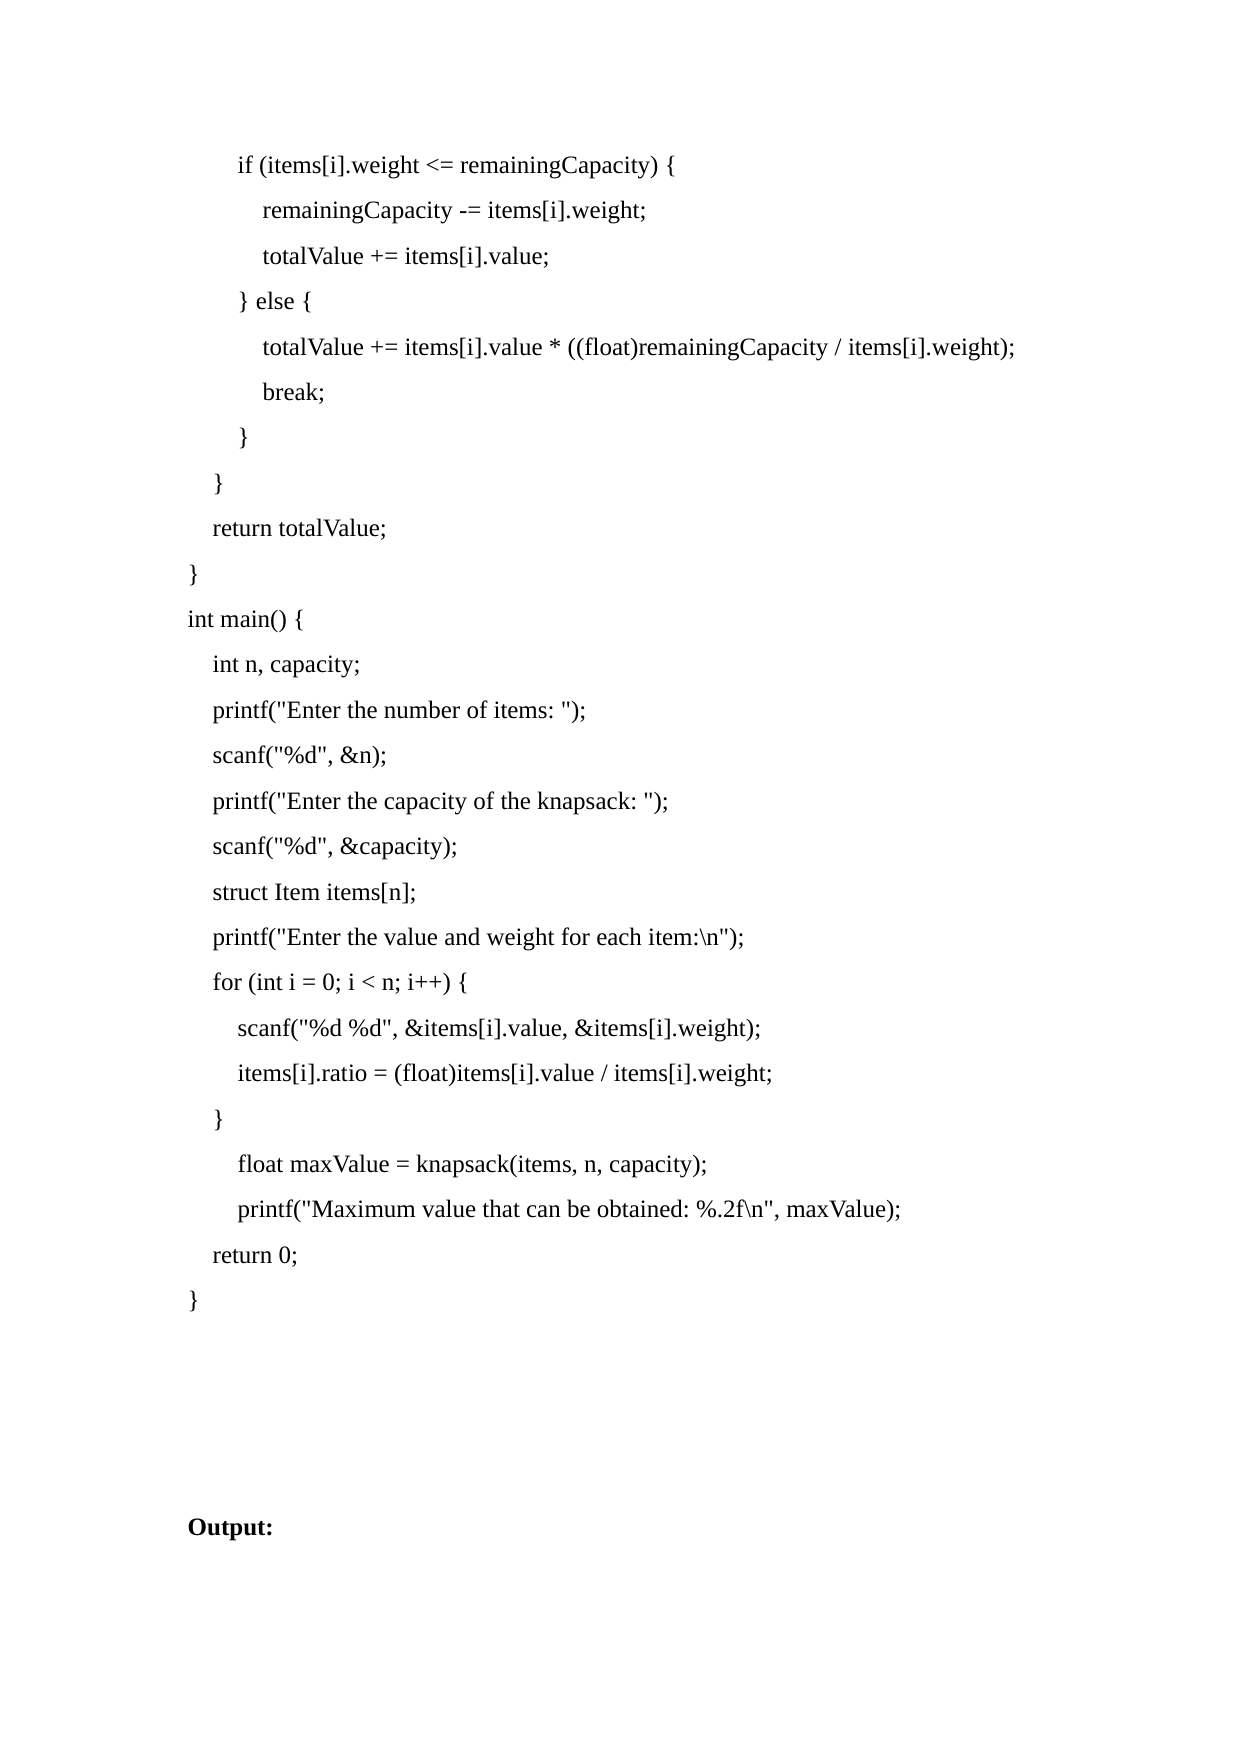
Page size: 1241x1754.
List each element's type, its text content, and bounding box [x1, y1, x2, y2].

text struct Item items[n]; [187, 877, 1090, 905]
text scanf("%d", &n); [187, 740, 1090, 769]
text float maxValue = knapsack(items, n, capacity); [187, 1149, 1090, 1178]
text Output: [187, 1512, 1090, 1541]
text printf("Maximum value that can be obtained: %.2f\n", maxValue); [187, 1194, 1090, 1223]
text totalValue += items[i].value; [187, 241, 1090, 269]
text printf("Enter the capacity of the knapsack: "); [187, 786, 1090, 814]
text } [187, 422, 1090, 451]
text } [187, 468, 1090, 497]
text int n, capacity; [187, 649, 1090, 678]
text remainingCapacity -= items[i].weight; [187, 195, 1090, 224]
text } [187, 1104, 1090, 1132]
text int main() { [187, 604, 1090, 633]
text printf("Enter the number of items: "); [187, 695, 1090, 724]
text return 0; [187, 1240, 1090, 1269]
text scanf("%d %d", &items[i].value, &items[i].weight); [187, 1013, 1090, 1042]
text items[i].ratio = (float)items[i].value / items[i].weight; [187, 1058, 1090, 1087]
text printf("Enter the value and weight for each item:\n"); [187, 922, 1090, 951]
text } [187, 1285, 1090, 1314]
text } [187, 559, 1090, 587]
text totalValue += items[i].value * ((float)remainingCapacity / items[i].weight); [187, 332, 1090, 360]
text scanf("%d", &capacity); [187, 831, 1090, 860]
text break; [187, 377, 1090, 406]
text return totalValue; [187, 513, 1090, 542]
text for (int i = 0; i < n; i++) { [187, 967, 1090, 996]
text if (items[i].weight <= remainingCapacity) { [187, 150, 1090, 179]
text } else { [187, 286, 1090, 315]
